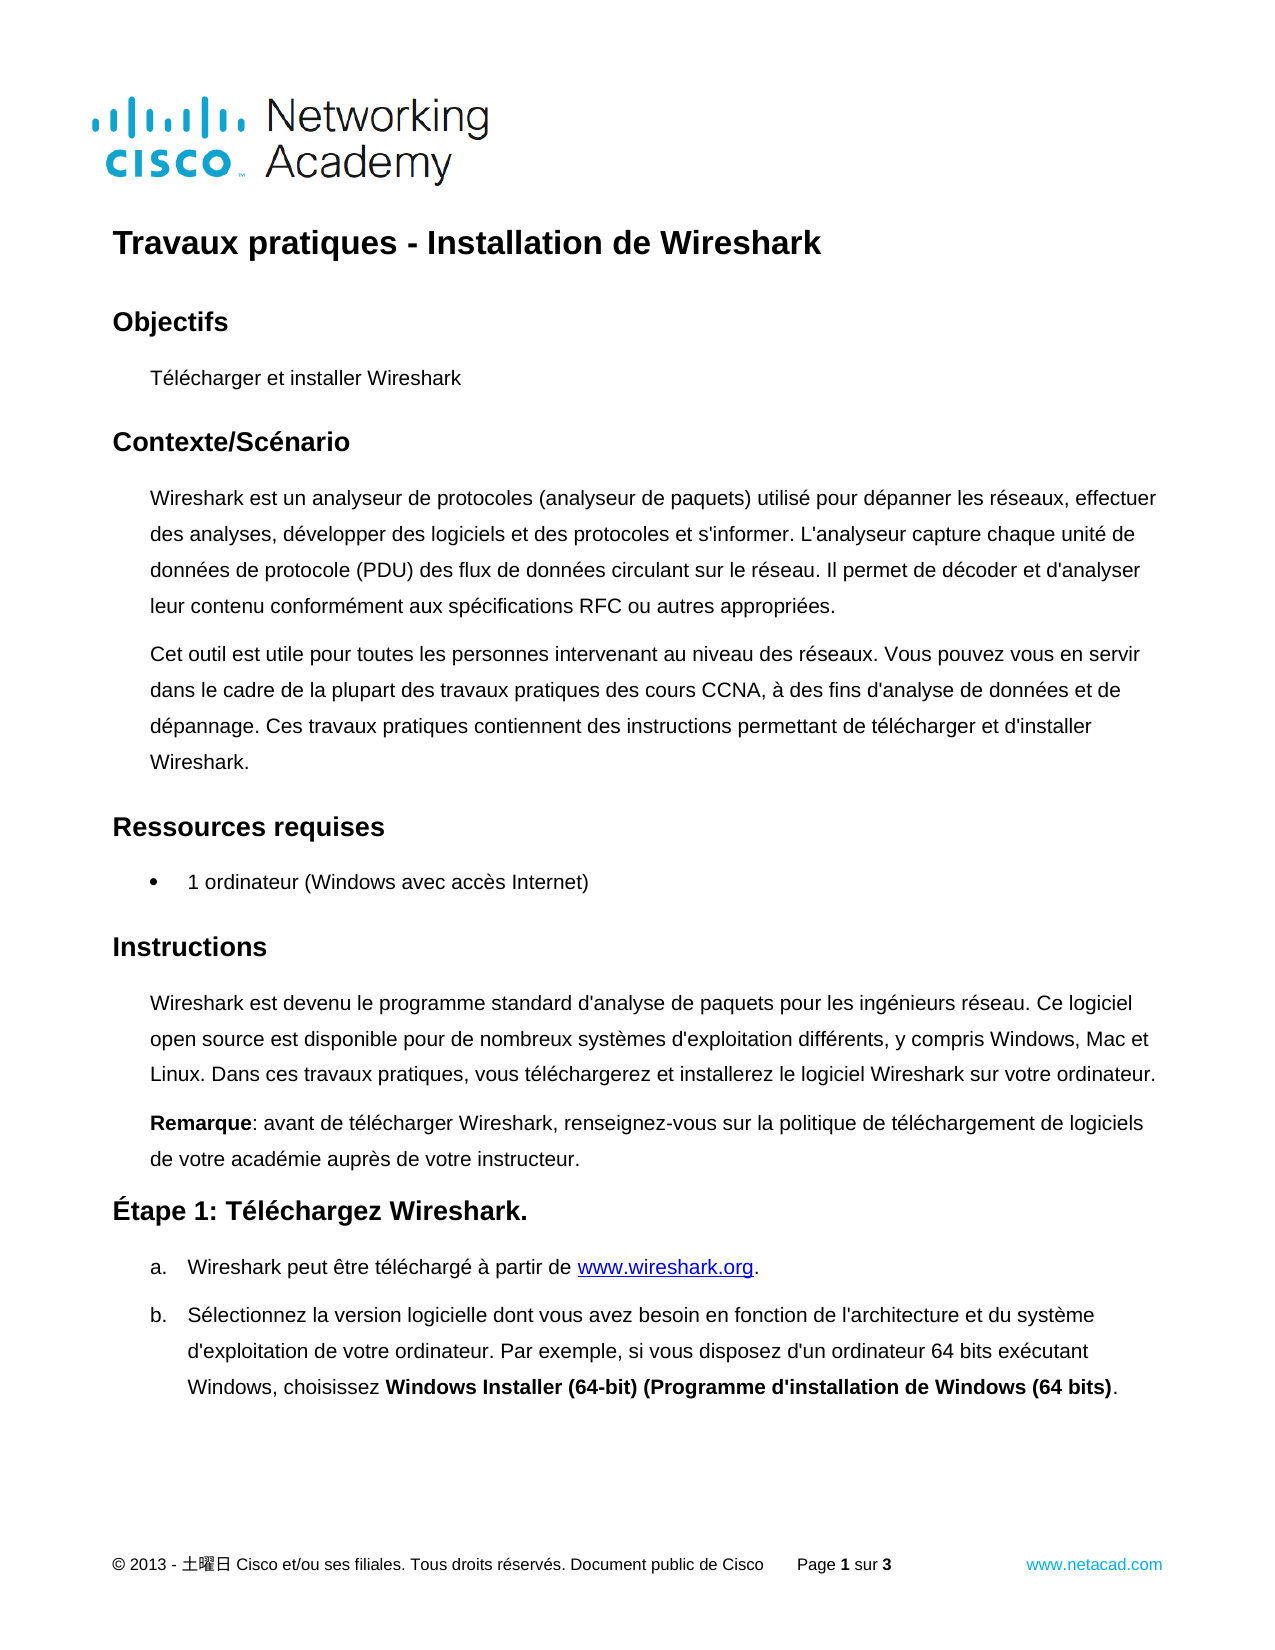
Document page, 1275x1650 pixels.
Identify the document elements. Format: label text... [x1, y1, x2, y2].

picture [82, 81, 507, 214]
text 1 ordinateur (Windows avec accès Internet) [150, 870, 1162, 894]
subtitle Téléchargez Wireshark. [112, 1195, 1162, 1226]
text Wireshark est devenu le programme standard d'analyse de paquets pour les ingénieurs réseau. Ce logiciel open source est disponible pour de nombreux systèmes d'exploitation différents, y compris Windows, Mac et Linux. Dans ces travaux pratiques, vous téléchargerez et installerez le logiciel Wireshark sur votre ordinateur. [150, 990, 1162, 1086]
subtitle Objectifs [112, 306, 1162, 337]
text Sélectionnez la version logicielle dont vous avez besoin en fonction de l'architecture et du système d'exploitation de votre ordinateur. Par exemple, si vous disposez d'un ordinateur 64 bits exécutant Windows, choisissez Windows Installer (64-bit) (Programme d'installation de Windows (64 bits). [150, 1303, 1162, 1399]
text Wireshark est un analyseur de protocoles (analyseur de paquets) utilisé pour dépanner les réseaux, effectuer des analyses, développer des logiciels et des protocoles et s'informer. L'analyseur capture chaque unité de données de protocole (PDU) des flux de données circulant sur le réseau. Il permet de décoder et d'analyser leur contenu conformément aux spécifications RFC ou autres appropriées. [150, 486, 1162, 617]
text Remarque: avant de télécharger Wireshark, renseignez-vous sur la politique de téléchargement de logiciels de votre académie auprès de votre instructeur. [150, 1111, 1162, 1171]
text Télécharger et installer Wireshark [150, 365, 1162, 389]
subtitle Instructions [112, 931, 1162, 962]
subtitle Contexte/Scénario [112, 426, 1162, 457]
text Wireshark peut être téléchargé à partir de www.wireshark.org. [150, 1254, 1162, 1278]
text Cet outil est utile pour toutes les personnes intervenant au niveau des réseaux. Vous pouvez vous en servir dans le cadre de la plupart des travaux pratiques des cours CCNA, à des fins d'analyse de données et de dépannage. Ces travaux pratiques contiennent des instructions permettant de télécharger et d'installer Wireshark. [150, 642, 1162, 774]
subtitle Ressources requises [112, 811, 1162, 842]
